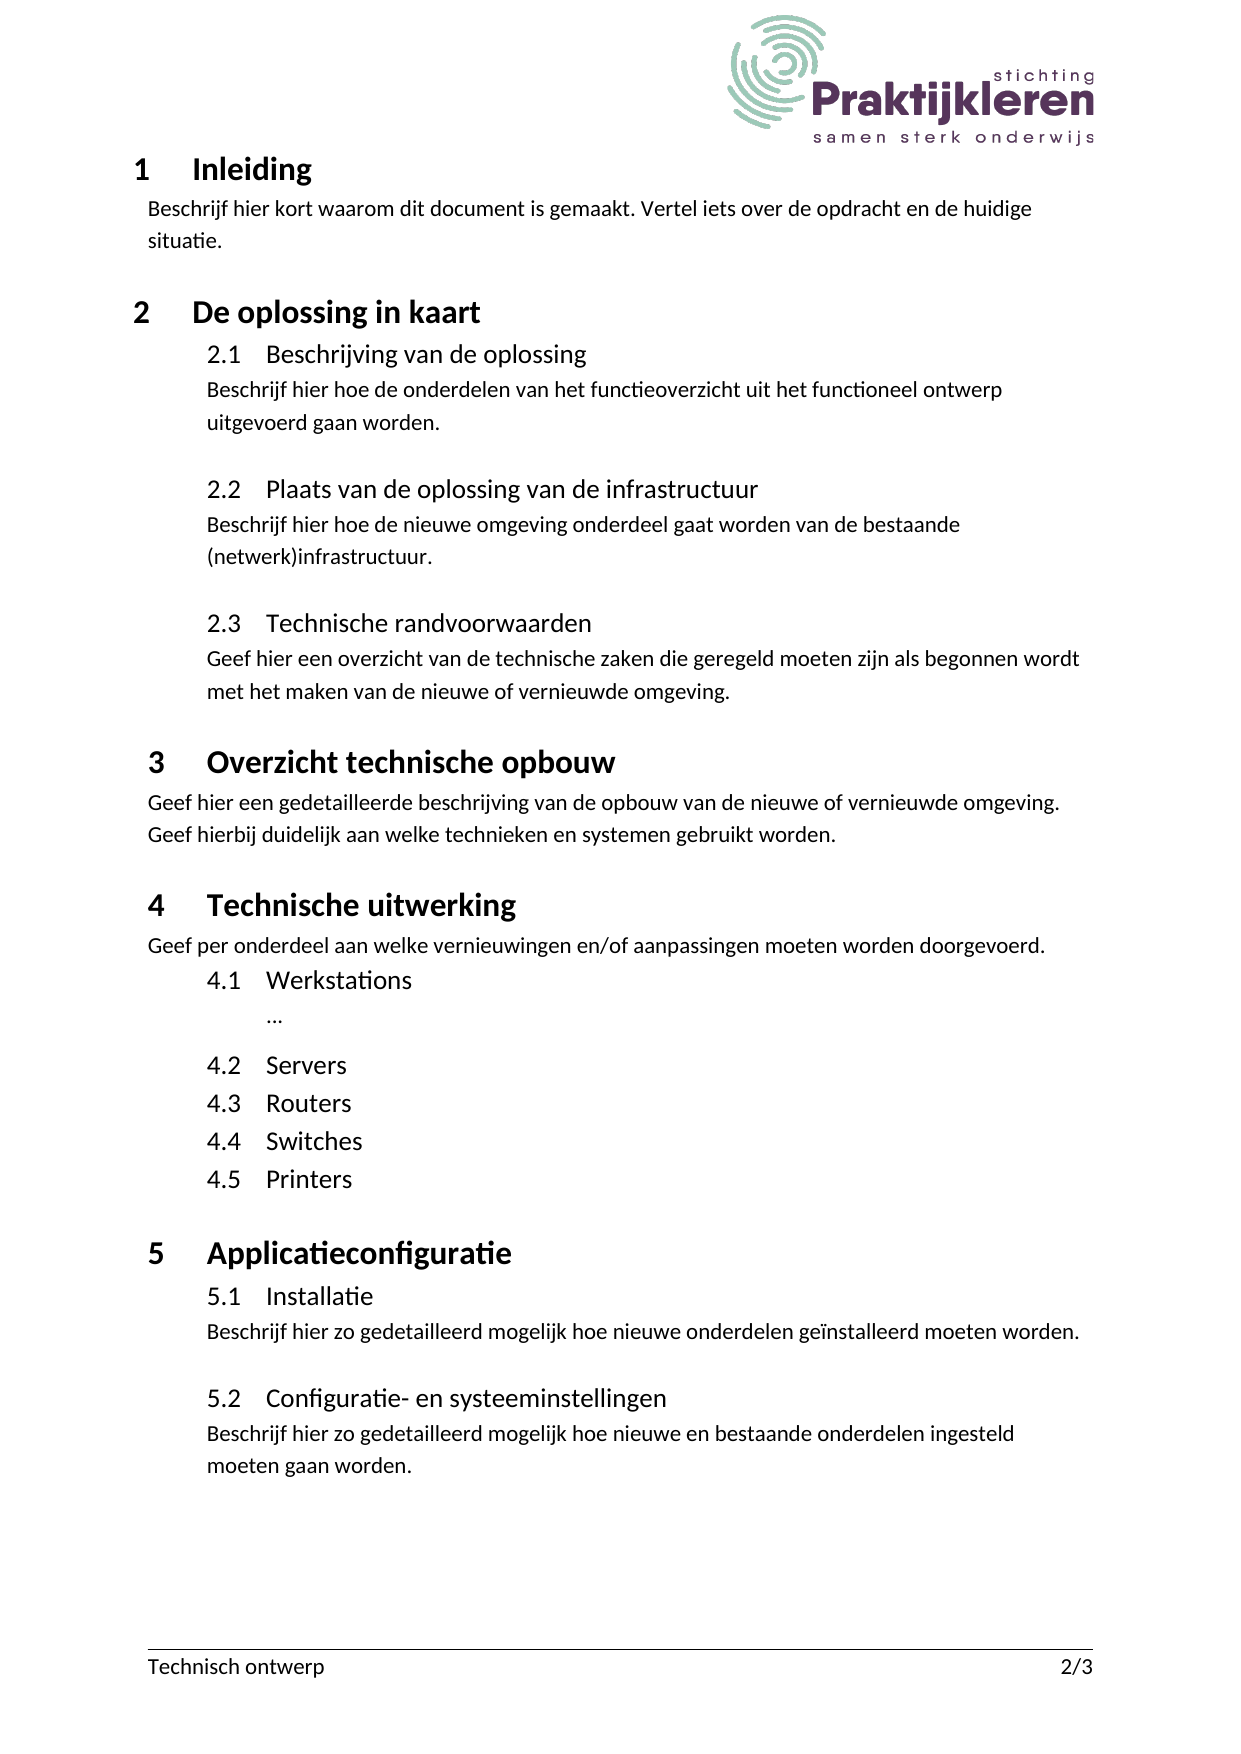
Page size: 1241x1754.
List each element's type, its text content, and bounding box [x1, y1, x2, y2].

text Beschrijf hier zo gedetailleerd mogelijk hoe nieuwe onderdelen geïnstalleerd moeten worden. [207, 1317, 1093, 1345]
subtitle Printers [207, 1162, 1093, 1195]
text Geef per onderdeel aan welke vernieuwingen en/of aanpassingen moeten worden doorgevoerd. [148, 931, 1093, 959]
text Beschrijf hier hoe de onderdelen van het functieoverzicht uit het functioneel ontwerp uitgevoerd gaan worden. [207, 376, 1093, 436]
subtitle De oplossing in kaart [133, 291, 1093, 332]
text Geef hier een gedetailleerde beschrijving van de opbouw van de nieuwe of vernieuwde omgeving. Geef hierbij duidelijk aan welke technieken en systemen gebruikt worden. [148, 788, 1093, 848]
picture [727, 15, 1094, 146]
list Beschrijf hier zo gedetailleerd mogelijk hoe nieuwe en bestaande onderdelen ingesteld moeten gaan worden. [207, 1419, 1093, 1479]
subtitle Installatie [207, 1279, 1093, 1312]
subtitle Inleiding [133, 148, 1093, 188]
text Beschrijf hier hoe de nieuwe omgeving onderdeel gaat worden van de bestaande (netwerk)infrastructuur. [207, 510, 1093, 570]
subtitle Configuratie- en systeeminstellingen [207, 1381, 1093, 1414]
text ... [266, 1001, 1093, 1029]
subtitle Overzicht technische opbouw [148, 741, 1093, 782]
subtitle Routers [207, 1086, 1093, 1119]
subtitle Plaats van de oplossing van de infrastructuur [207, 472, 1093, 505]
subtitle Applicatieconfiguratie [148, 1232, 1093, 1273]
subtitle Werkstations [207, 963, 1093, 996]
text Geef hier een overzicht van de technische zaken die geregeld moeten zijn als begonnen wordt met het maken van de nieuwe of vernieuwde omgeving. [207, 644, 1093, 705]
subtitle Technische uitwerking [148, 884, 1093, 925]
subtitle Technische randvoorwaarden [207, 607, 1093, 640]
subtitle Beschrijving van de oplossing [207, 338, 1093, 371]
text Beschrijf hier kort waarom dit document is gemaakt. Vertel iets over de opdracht en de huidige situatie. [148, 194, 1093, 254]
subtitle Switches [207, 1124, 1093, 1157]
subtitle Servers [207, 1048, 1093, 1081]
